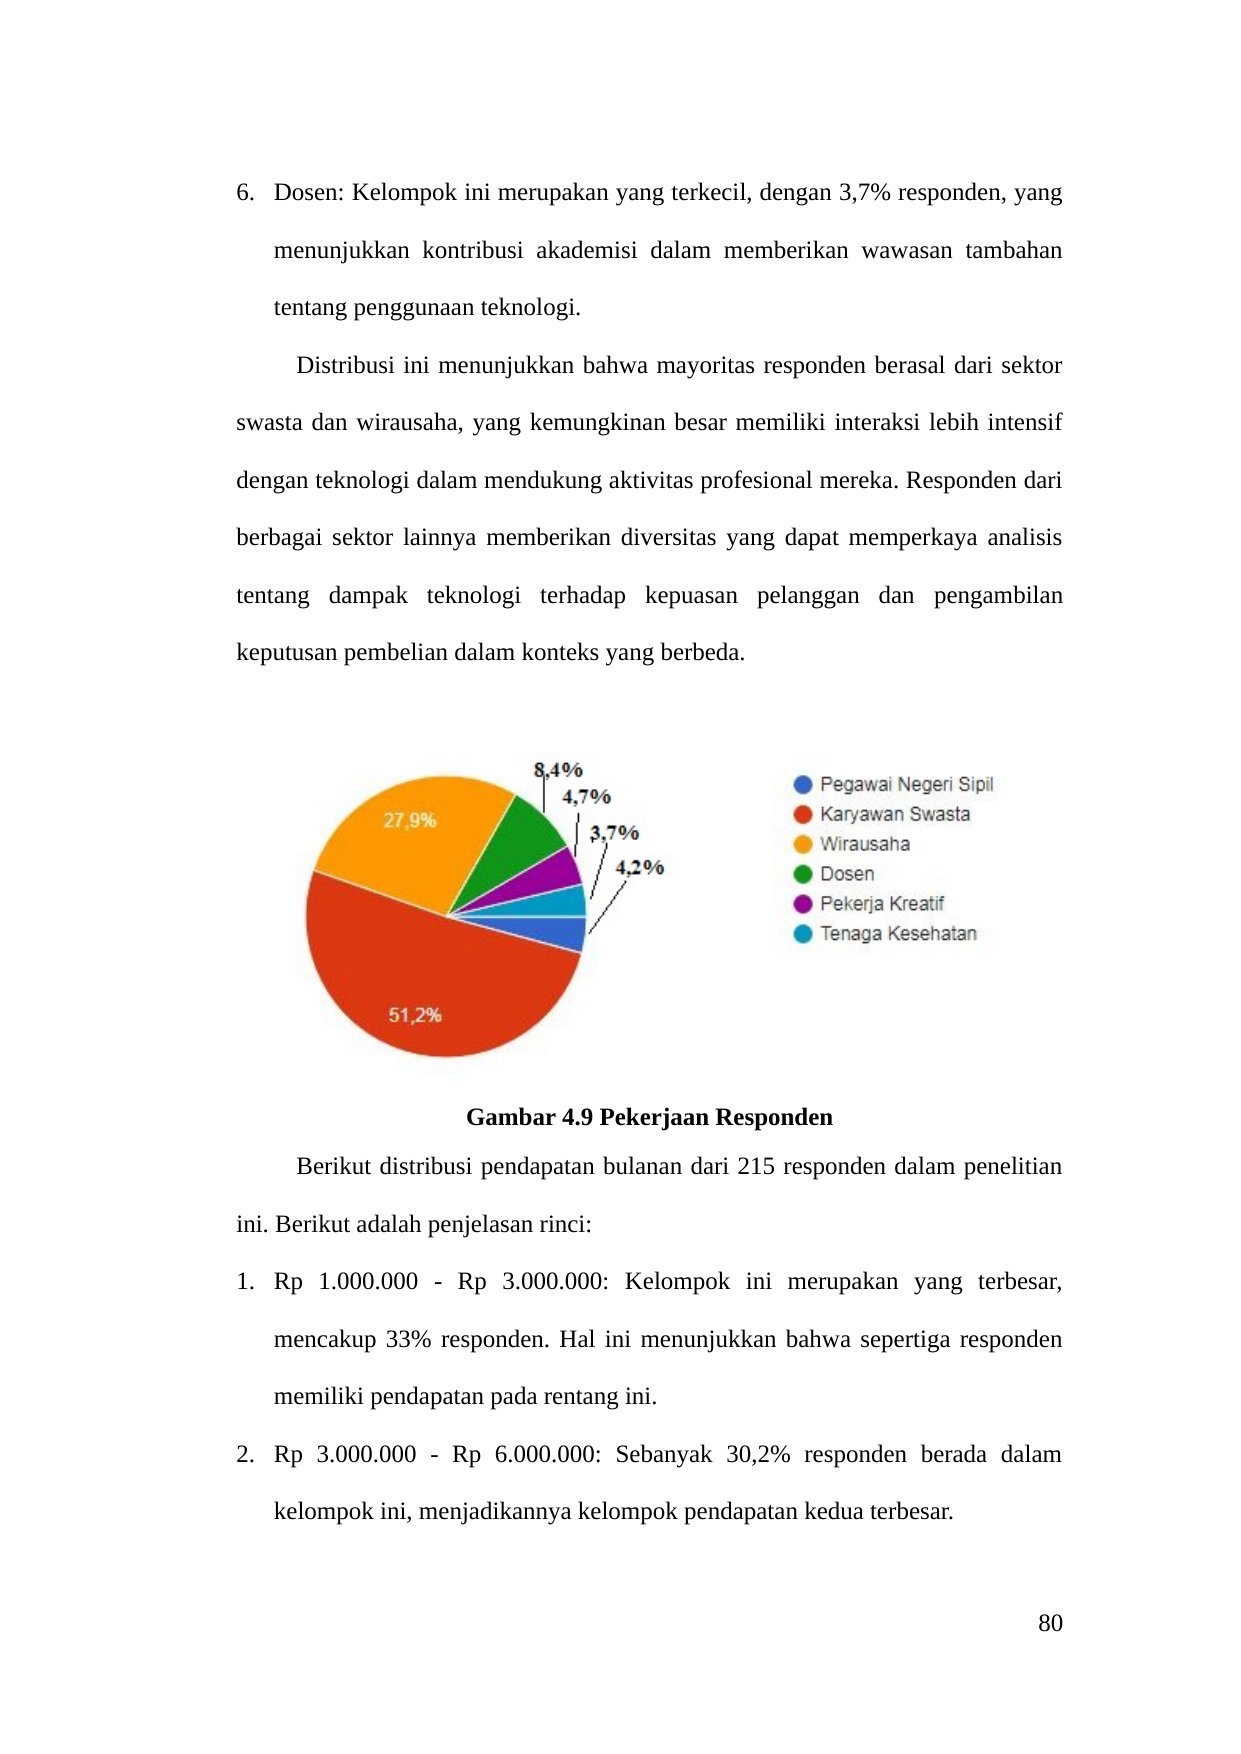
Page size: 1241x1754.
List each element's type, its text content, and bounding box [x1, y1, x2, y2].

text Berikut distribusi pendapatan bulanan dari 215 responden dalam penelitian ini. Berikut adalah penjelasan rinci: [236, 1151, 1063, 1238]
list Rp 1.000.000 - Rp 3.000.000: Kelompok ini merupakan yang terbesar, mencakup 33% responden. Hal ini menunjukkan bahwa sepertiga responden memiliki pendapatan pada rentang ini. [236, 1266, 1063, 1410]
list Dosen: Kelompok ini merupakan yang terkecil, dengan 3,7% responden, yang menunjukkan kontribusi akademisi dalam memberikan wawasan tambahan tentang penggunaan teknologi. [236, 177, 1063, 321]
picture [296, 752, 1007, 1074]
text Distribusi ini menunjukkan bahwa mayoritas responden berasal dari sektor swasta dan wirausaha, yang kemungkinan besar memiliki interaksi lebih intensif dengan teknologi dalam mendukung aktivitas profesional mereka. Responden dari berbagai sektor lainnya memberikan diversitas yang dapat memperkaya analisis tentang dampak teknologi terhadap kepuasan pelanggan dan pengambilan keputusan pembelian dalam konteks yang berbeda. [236, 350, 1063, 666]
list Rp 3.000.000 - Rp 6.000.000: Sebanyak 30,2% responden berada dalam kelompok ini, menjadikannya kelompok pendapatan kedua terbesar. [236, 1439, 1063, 1525]
